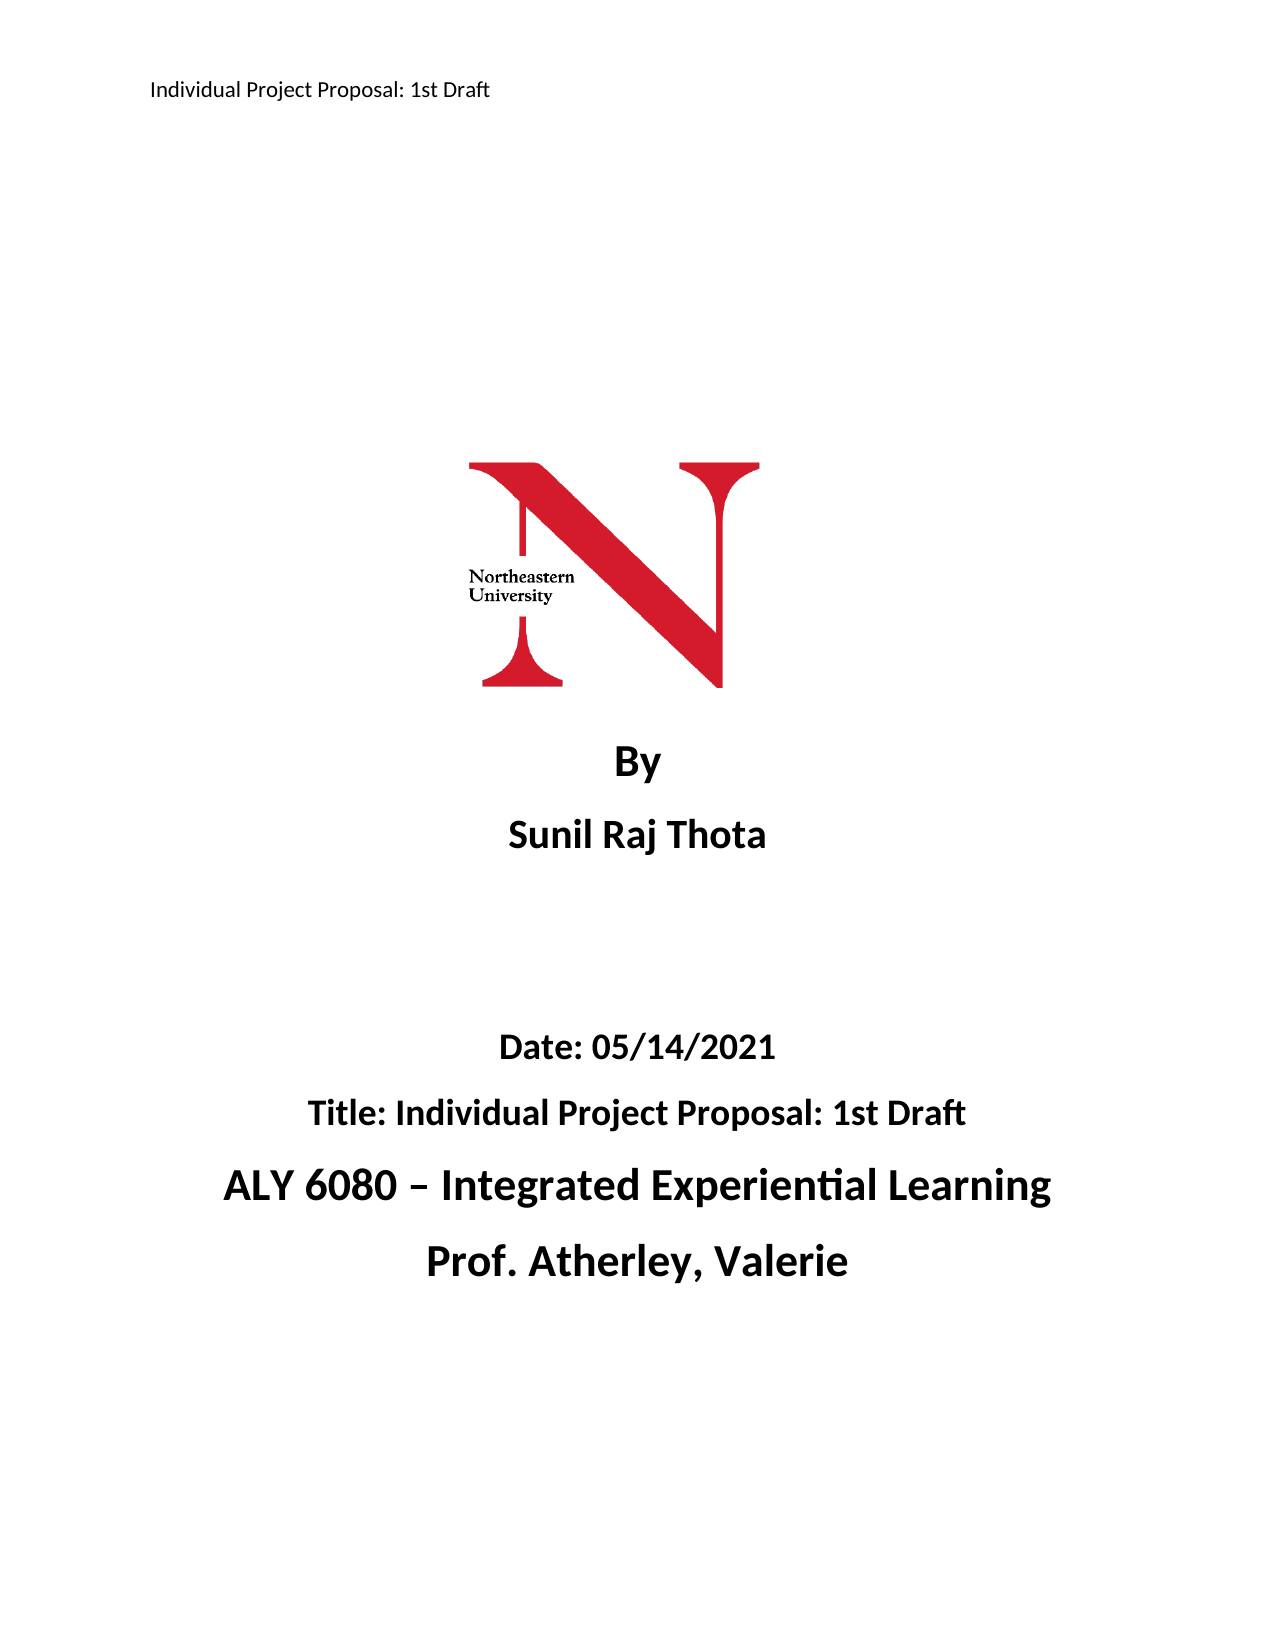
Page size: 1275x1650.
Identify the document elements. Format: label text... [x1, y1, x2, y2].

text Sunil Raj Thota [150, 808, 1125, 859]
text Prof. Atherley, Valerie [150, 1232, 1125, 1288]
text By [150, 731, 1125, 787]
text Date: 05/14/2021 [150, 1023, 1125, 1069]
text Title: Individual Project Proposal: 1st Draft [150, 1089, 1125, 1135]
text ALY 6080 – Integrated Experiential Learning [150, 1155, 1125, 1211]
picture [458, 455, 766, 693]
